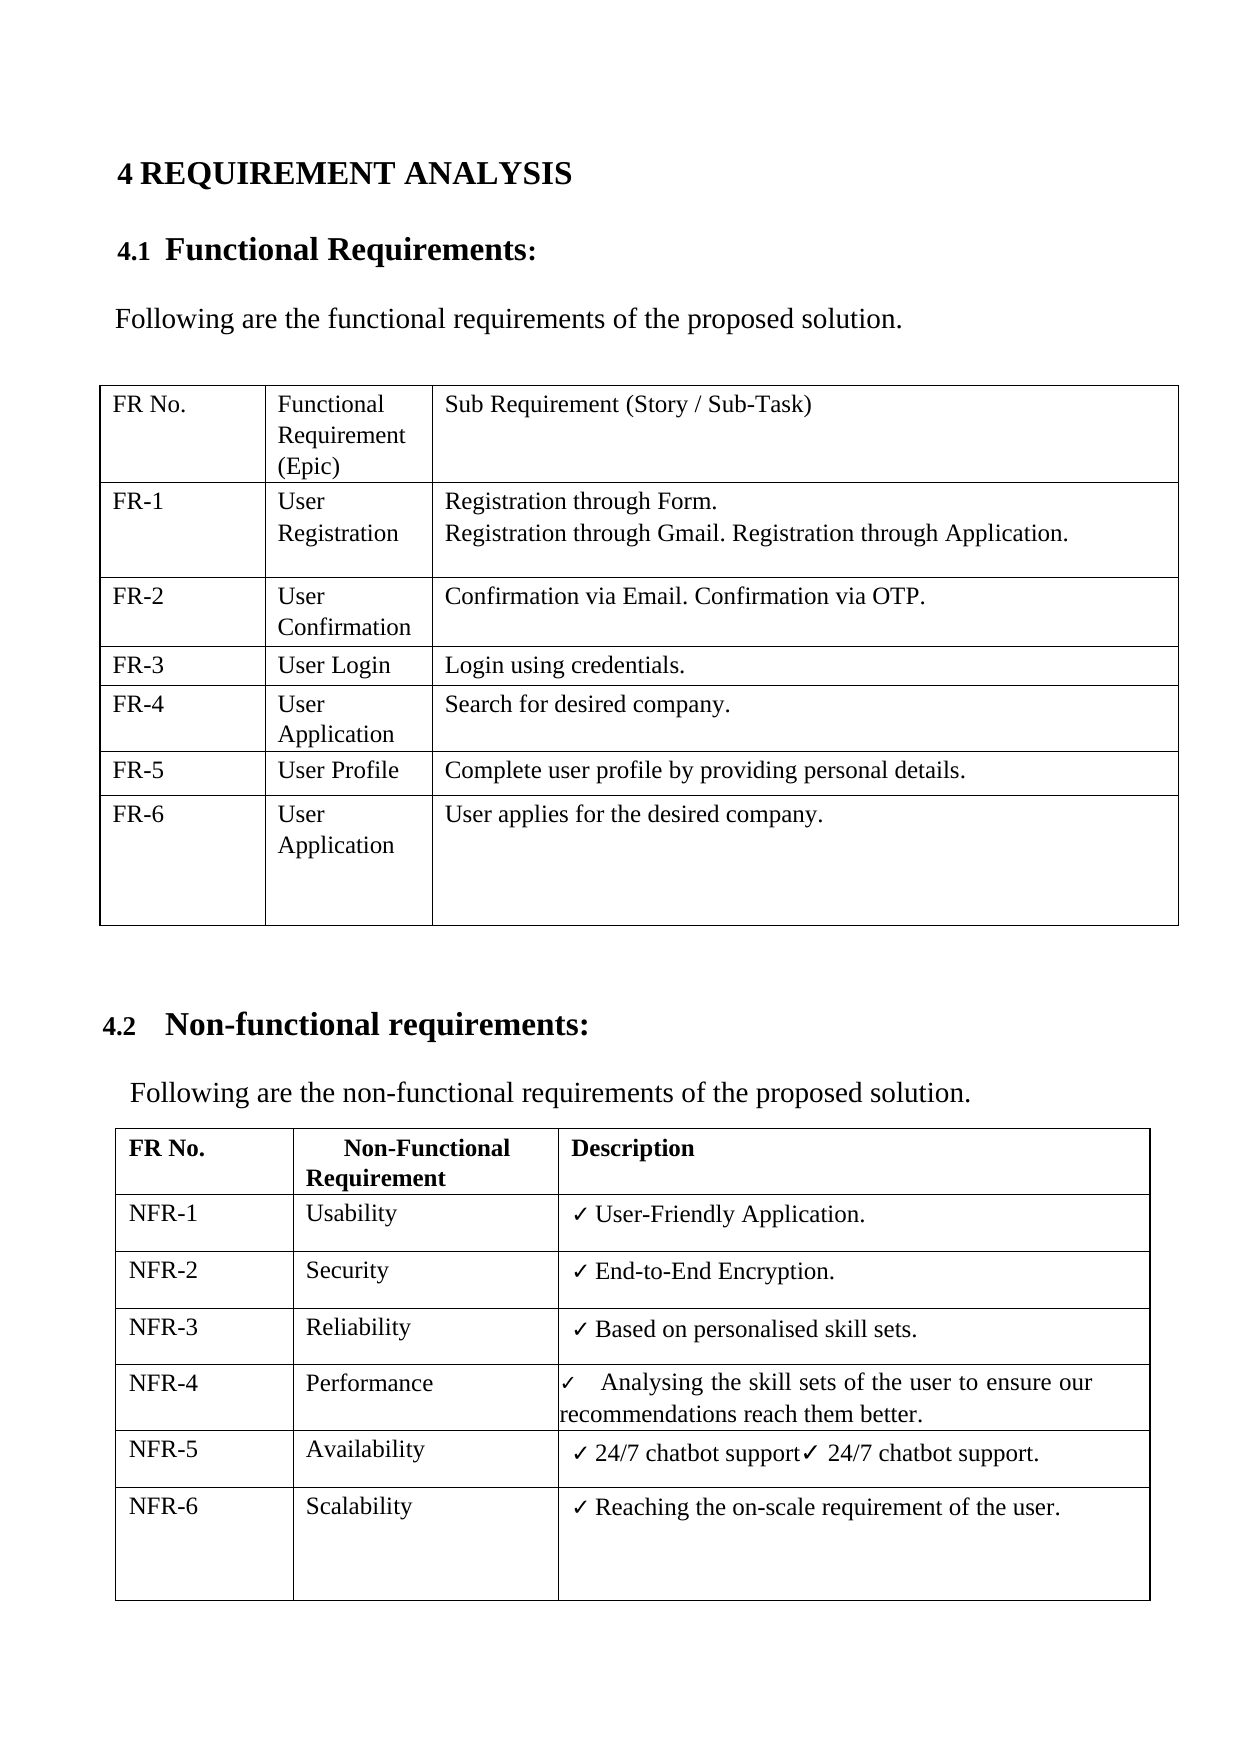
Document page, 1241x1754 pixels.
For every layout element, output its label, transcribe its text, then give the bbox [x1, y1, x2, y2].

table_cell Availability [294, 1431, 558, 1487]
list REQUIREMENT ANALYSIS [117, 153, 1190, 192]
table_cell Usability [294, 1195, 558, 1251]
text Following are the functional requirements of the proposed solution. [114, 301, 1190, 335]
table_cell User Login [266, 647, 432, 684]
table_cell FR-6 [101, 796, 265, 925]
table_cell Reliability [294, 1309, 558, 1364]
table_cell Search for desired company. [433, 686, 1178, 751]
table_cell 24/7 chatbot support✓ 24/7 chatbot support. [559, 1431, 1149, 1487]
table_cell NFR-5 [116, 1431, 293, 1487]
table_header FR No. [101, 386, 265, 482]
table_cell User Application [266, 686, 432, 751]
table_cell FR-3 [101, 647, 265, 684]
table_header Functional Requirement (Epic) [266, 386, 432, 482]
table_cell User Application [266, 796, 432, 925]
table_cell User applies for the desired company. [433, 796, 1178, 925]
table_cell Scalability [294, 1488, 558, 1599]
table_cell User Registration [266, 483, 432, 577]
subtitle Non-functional requirements: [102, 1004, 1190, 1043]
table_cell Registration through Form. Registration through Gmail. Registration through Application. [433, 483, 1178, 577]
subtitle Functional Requirements: [117, 229, 1190, 268]
table_cell Based on personalised skill sets. [559, 1309, 1149, 1364]
table_cell NFR-6 [116, 1488, 293, 1599]
table_cell Login using credentials. [433, 647, 1178, 684]
table_cell End-to-End Encryption. [559, 1252, 1149, 1308]
table_cell Reaching the on-scale requirement of the user. [559, 1488, 1149, 1599]
table_cell NFR-1 [116, 1195, 293, 1251]
table_header Description [559, 1129, 1149, 1194]
table_cell Analysing the skill sets of the user to ensure our recommendations reach them better. [559, 1365, 1149, 1430]
table_header FR No. [116, 1129, 293, 1194]
table_header Sub Requirement (Story / Sub-Task) [433, 386, 1178, 482]
table_header Non-Functional Requirement [294, 1129, 558, 1194]
table_cell Security [294, 1252, 558, 1308]
table_cell NFR-3 [116, 1309, 293, 1364]
table_cell FR-1 [101, 483, 265, 577]
table_cell FR-2 [101, 578, 265, 646]
table_cell FR-4 [101, 686, 265, 751]
table_cell Confirmation via Email. Confirmation via OTP. [433, 578, 1178, 646]
table_cell Performance [294, 1365, 558, 1430]
table_cell Complete user profile by providing personal details. [433, 752, 1178, 795]
table_cell User Profile [266, 752, 432, 795]
table_cell User-Friendly Application. [559, 1195, 1149, 1251]
table_cell FR-5 [101, 752, 265, 795]
table_cell NFR-2 [116, 1252, 293, 1308]
text Following are the non-functional requirements of the proposed solution. [129, 1075, 1190, 1109]
table_cell NFR-4 [116, 1365, 293, 1430]
table_cell User Confirmation [266, 578, 432, 646]
